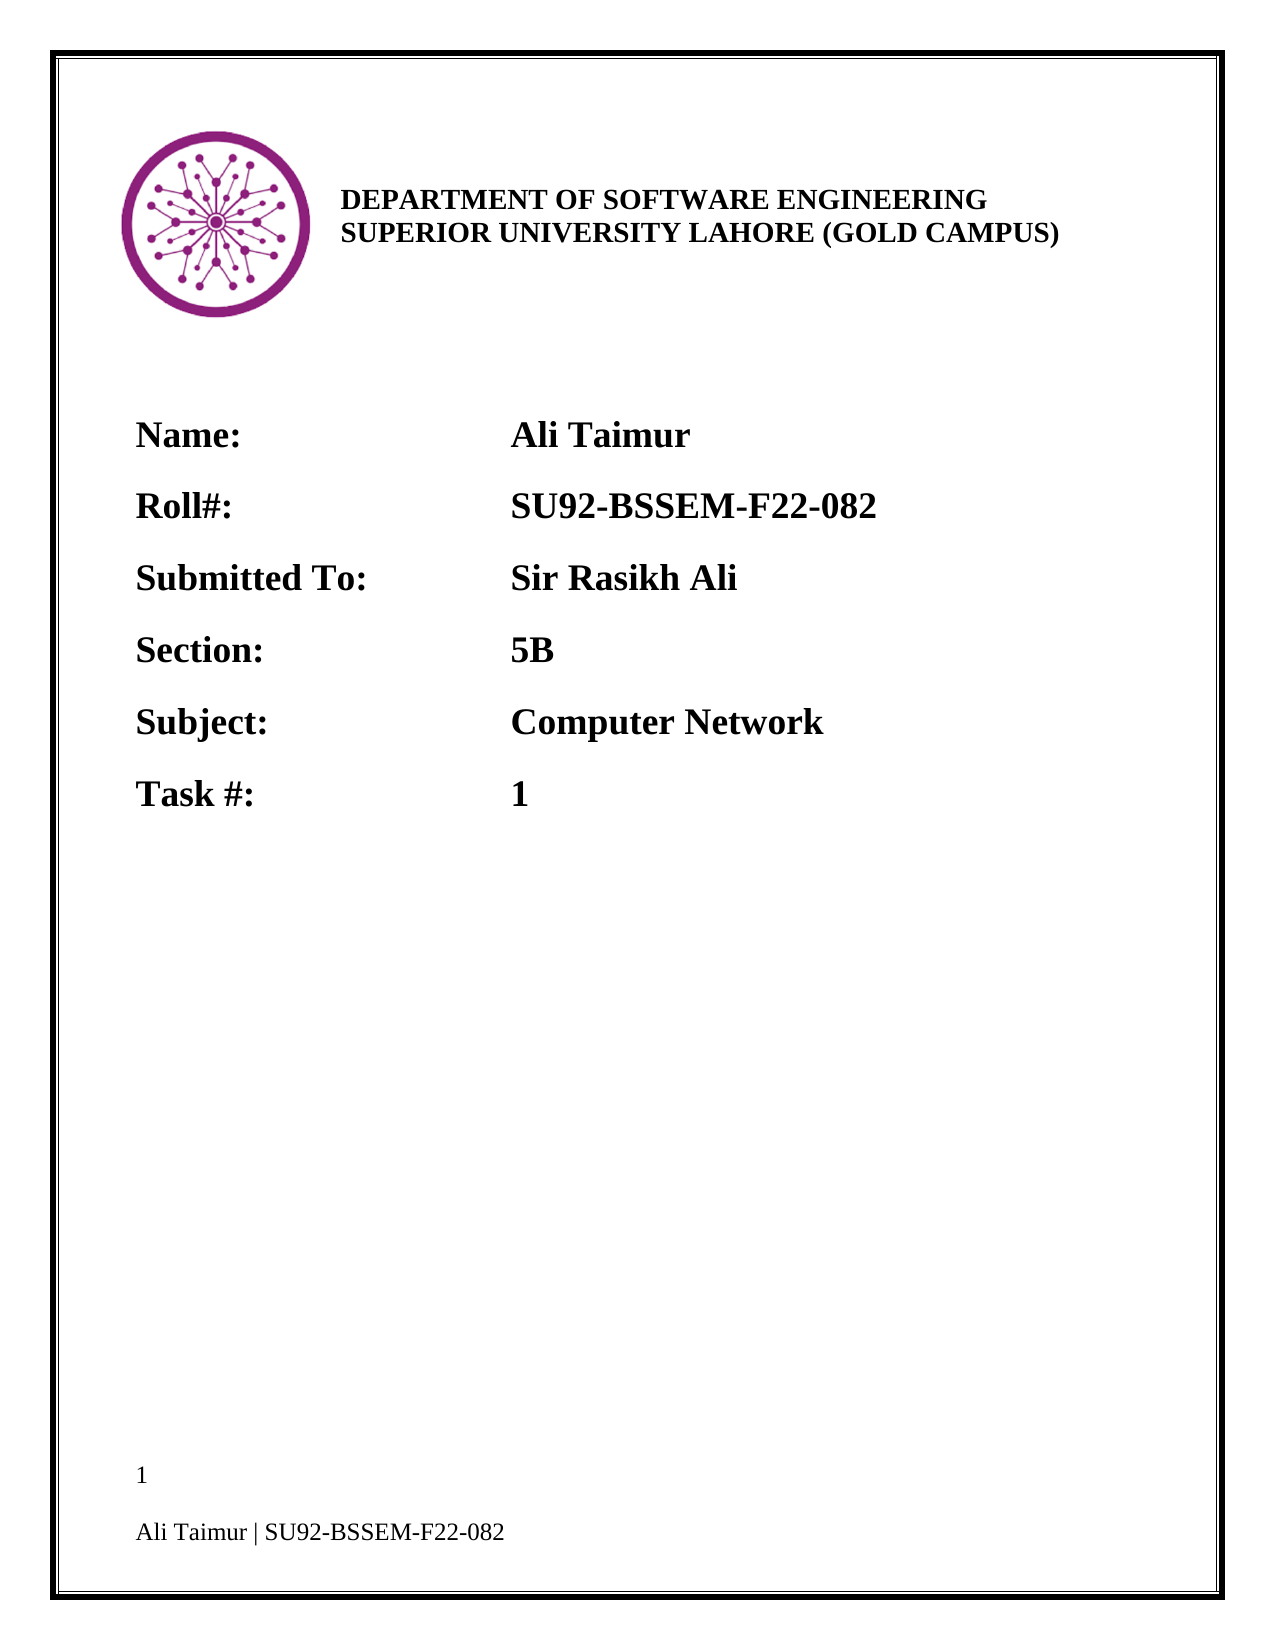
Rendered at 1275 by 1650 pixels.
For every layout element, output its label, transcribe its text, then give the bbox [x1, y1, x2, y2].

text DEPARTMENT OF SOFTWARE ENGINEERING [322, 182, 1138, 216]
text Section: 5B [135, 628, 1138, 671]
text Task #: 1 [135, 771, 1138, 814]
text SUPERIOR UNIVERSITY LAHORE (GOLD CAMPUS) [322, 216, 1138, 249]
picture [109, 119, 322, 329]
text Submitted To: Sir Rasikh Ali [135, 556, 1138, 599]
text Subject: Computer Network [135, 699, 1138, 743]
text Roll#: SU92-BSSEM-F22-082 [135, 484, 1138, 527]
text Name: Ali Taimur [135, 412, 1138, 455]
